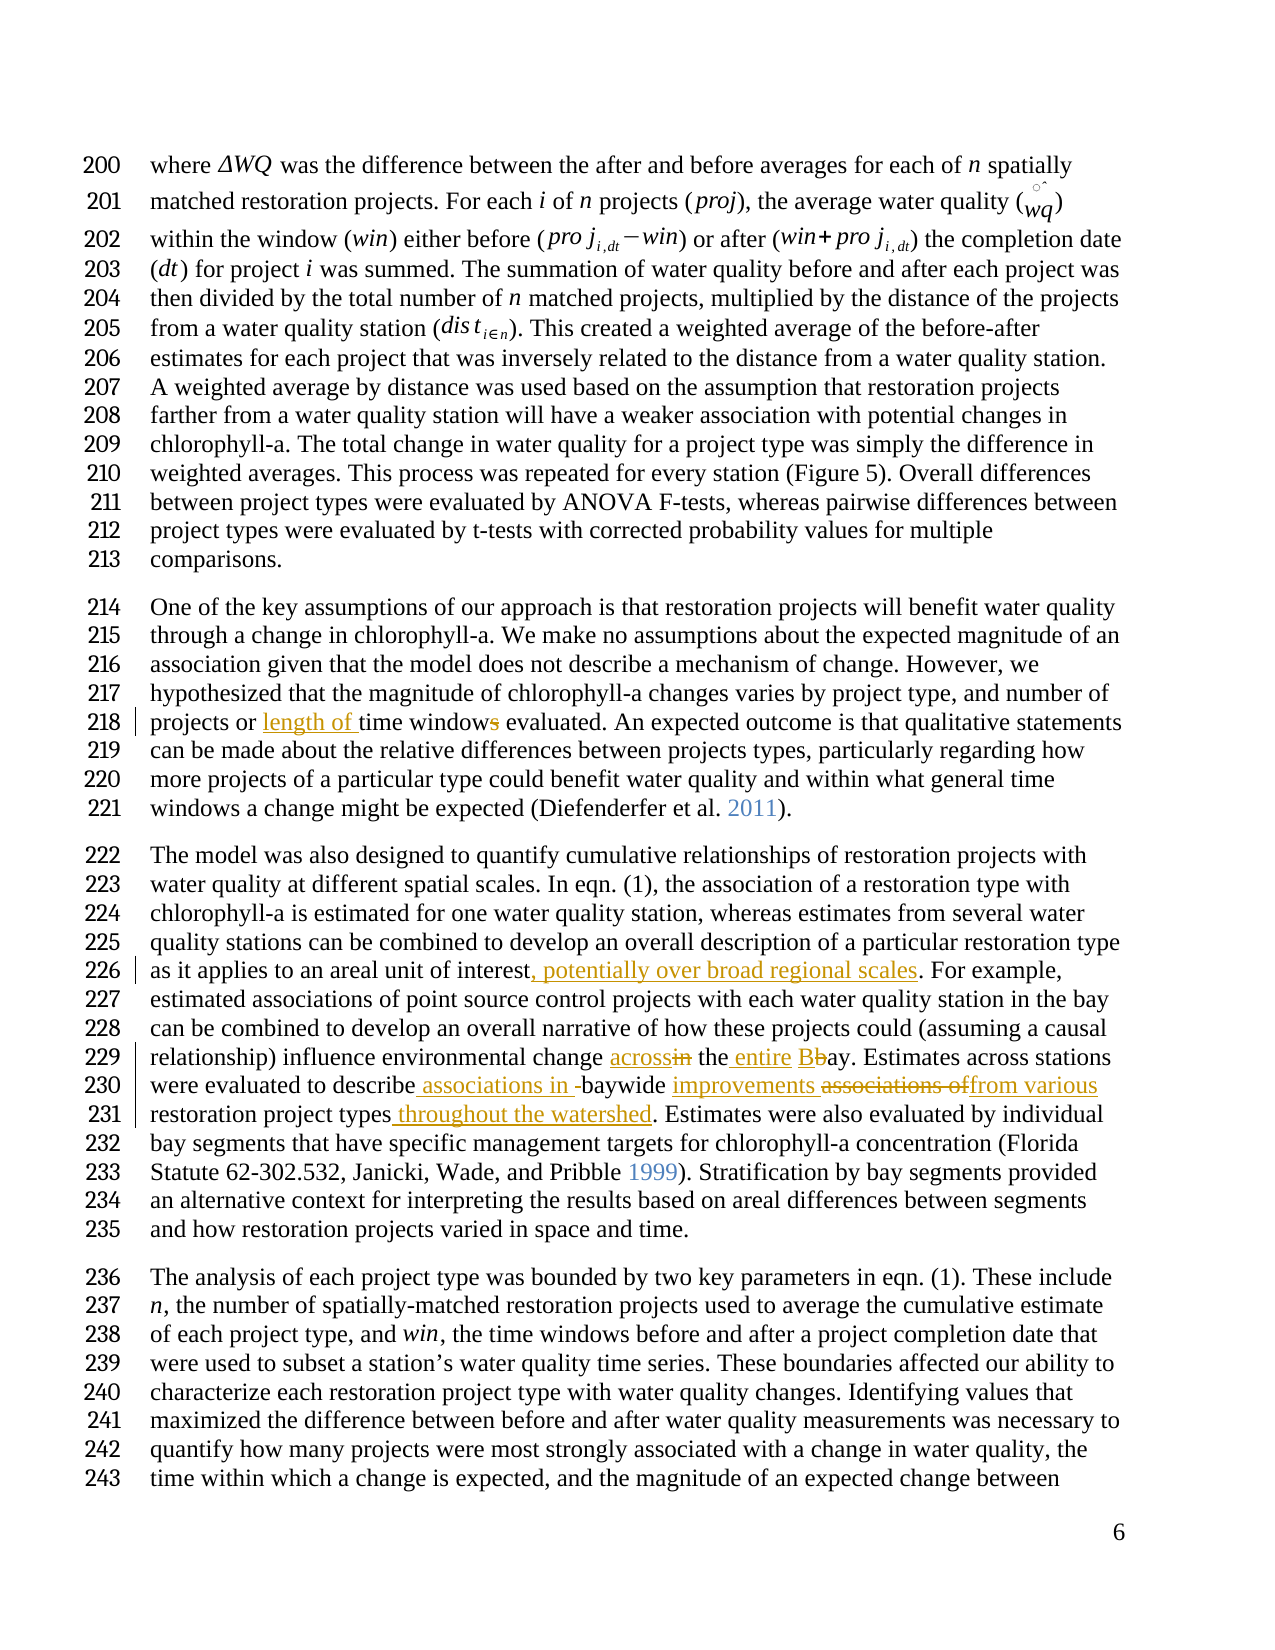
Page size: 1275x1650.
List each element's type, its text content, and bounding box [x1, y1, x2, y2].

text One of the key assumptions of our approach is that restoration projects will benefit water quality through a change in chlorophyll-a. We make no assumptions about the expected magnitude of an association given that the model does not describe a mechanism of change. However, we hypothesized that the magnitude of chlorophyll-a changes varies by project type, and number of projects or time window evaluated. An expected outcome is that qualitative statements can be made about the relative differences between projects types, particularly regarding how more projects of a particular type could benefit water quality and within what general time windows a change might be expected (Diefenderfer et al. 2011). [150, 592, 1125, 822]
text The model was also designed to quantify cumulative relationships of restoration projects with water quality at different spatial scales. In eqn. (1), the association of a restoration type with chlorophyll-a is estimated for one water quality station, whereas estimates from several water quality stations can be combined to develop an overall description of a particular restoration type as it applies to an areal unit of interest. For example, estimated associations of point source control projects with each water quality station in the bay can be combined to develop an overall narrative of how these projects could (assuming a causal relationship) influence environmental change the ay. Estimates across stations were evaluated to describebaywide restoration project types. Estimates were also evaluated by individual bay segments that have specific management targets for chlorophyll-a concentration (Florida Statute 62-302.532, Janicki, Wade, and Pribble 1999). Stratification by bay segments provided an alternative context for interpreting the results based on areal differences between segments and how restoration projects varied in space and time. [150, 841, 1125, 1243]
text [150, 1262, 1125, 1492]
text where was the difference between the after and before averages for each of spatially matched restoration projects. For each of projects (), the average water quality () within the window () either before () or after () the completion date () for project was summed. The summation of water quality before and after each project was then divided by the total number of matched projects, multiplied by the distance of the projects from a water quality station (). This created a weighted average of the before-after estimates for each project that was inversely related to the distance from a water quality station. A weighted average by distance was used based on the assumption that restoration projects farther from a water quality station will have a weaker association with potential changes in chlorophyll-a. The total change in water quality for a project type was simply the difference in weighted averages. This process was repeated for every station (Figure 5). Overall differences between project types were evaluated by ANOVA F-tests, whereas pairwise differences between project types were evaluated by t-tests with corrected probability values for multiple comparisons. [150, 150, 1125, 573]
